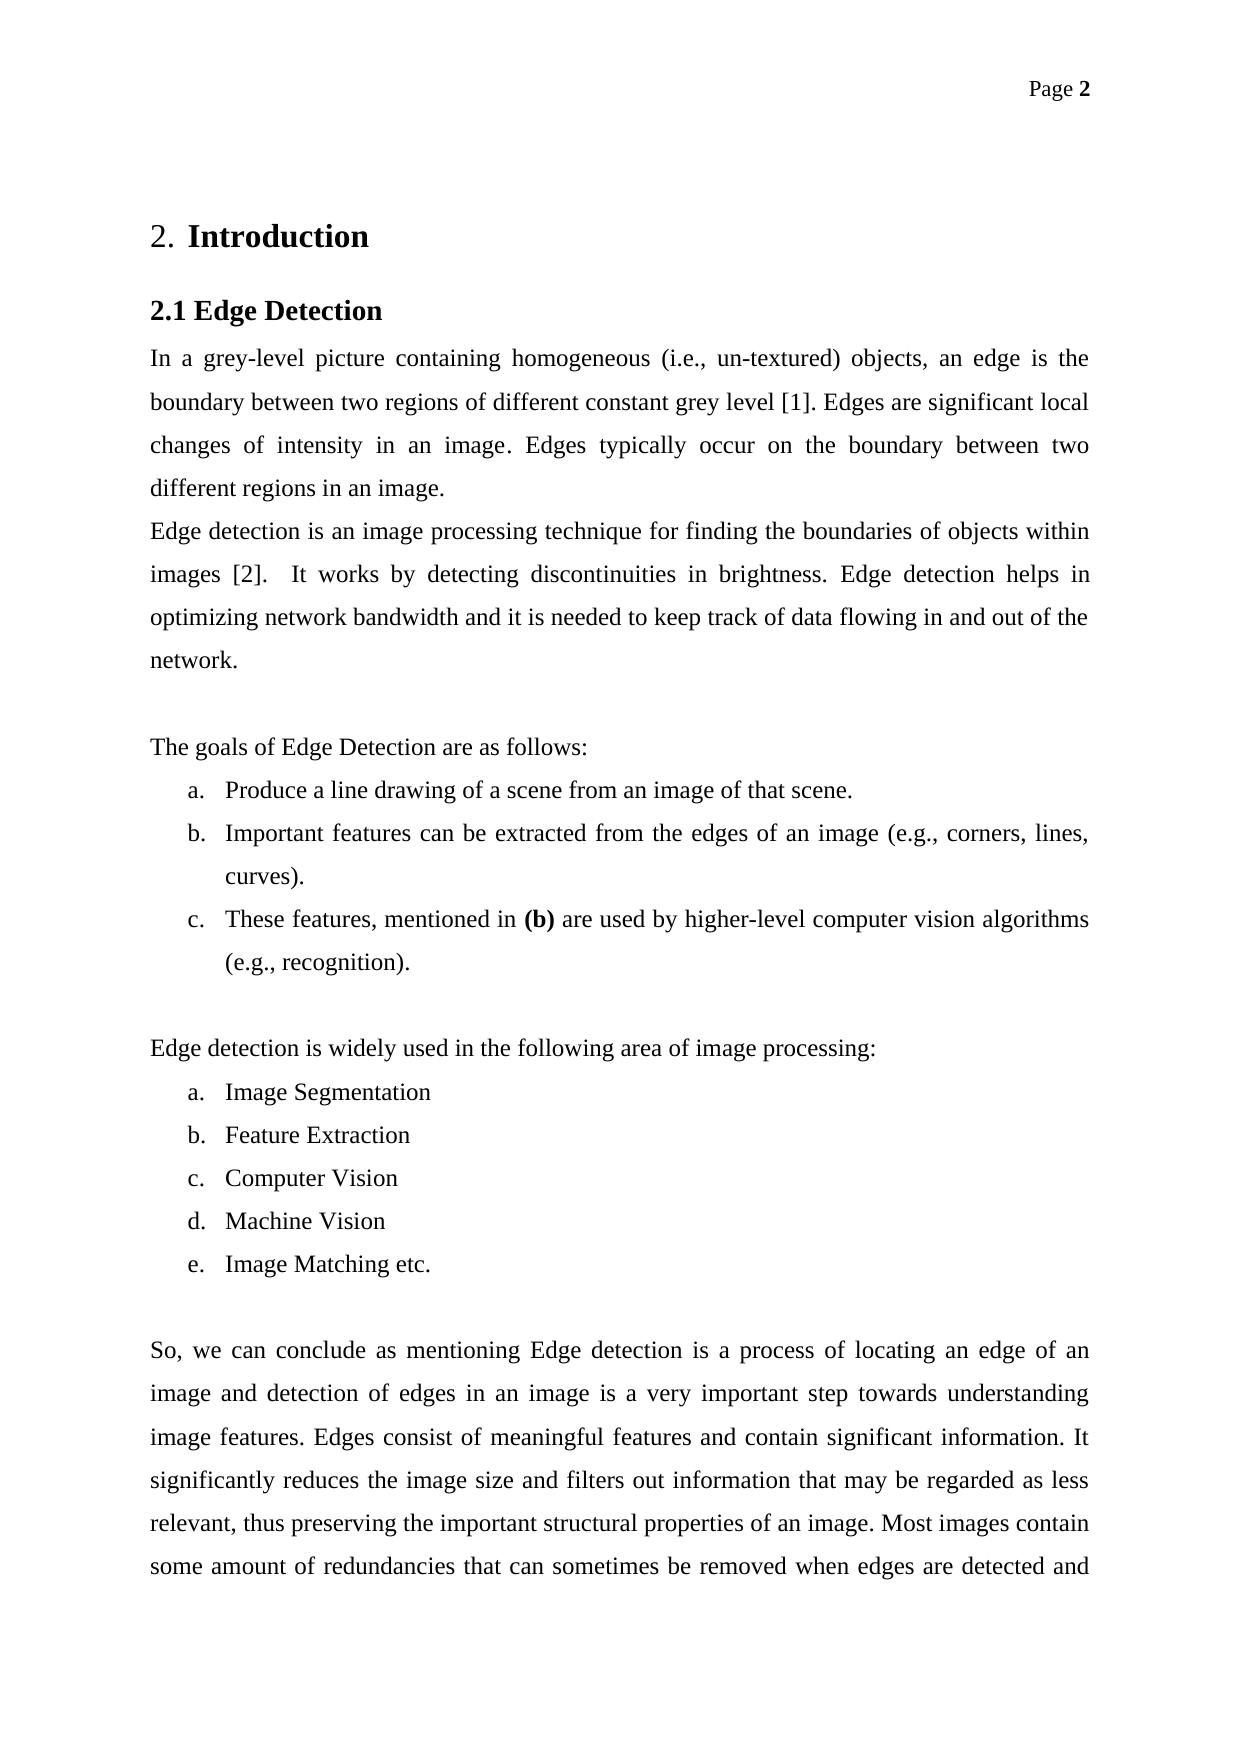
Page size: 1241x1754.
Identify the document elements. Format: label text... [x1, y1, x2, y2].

text In a grey-level picture containing homogeneous (i.e., un-textured) objects, an edge is the boundary between two regions of different constant grey level [1]. Edges are significant local changes of intensity in an image. Edges typically occur on the boundary between two different regions in an image. [150, 343, 1090, 502]
text Edge detection is an image processing technique for finding the boundaries of objects within images [2]. It works by detecting discontinuities in brightness. Edge detection helps in optimizing network bandwidth and it is needed to keep track of data flowing in and out of the network. [150, 516, 1090, 674]
text Edge detection is widely used in the following area of image processing: [150, 1033, 1090, 1062]
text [150, 1335, 1090, 1580]
list Important features can be extracted from the edges of an image (e.g., corners, lines, curves). [187, 818, 1090, 890]
list These features, mentioned in (b) are used by higher-level computer vision algorithms (e.g., recognition). [187, 904, 1090, 976]
text 2.1 Edge Detection [150, 293, 1090, 327]
list Introduction [150, 216, 1090, 254]
list Produce a line drawing of a scene from an image of that scene. [187, 775, 1090, 803]
list Machine Vision [187, 1206, 1090, 1235]
list Feature Extraction [187, 1120, 1090, 1148]
text The goals of Edge Detection are as follows: [150, 732, 1090, 760]
list Computer Vision [187, 1163, 1090, 1192]
list Image Segmentation [187, 1077, 1090, 1105]
list Image Matching etc. [187, 1249, 1090, 1278]
